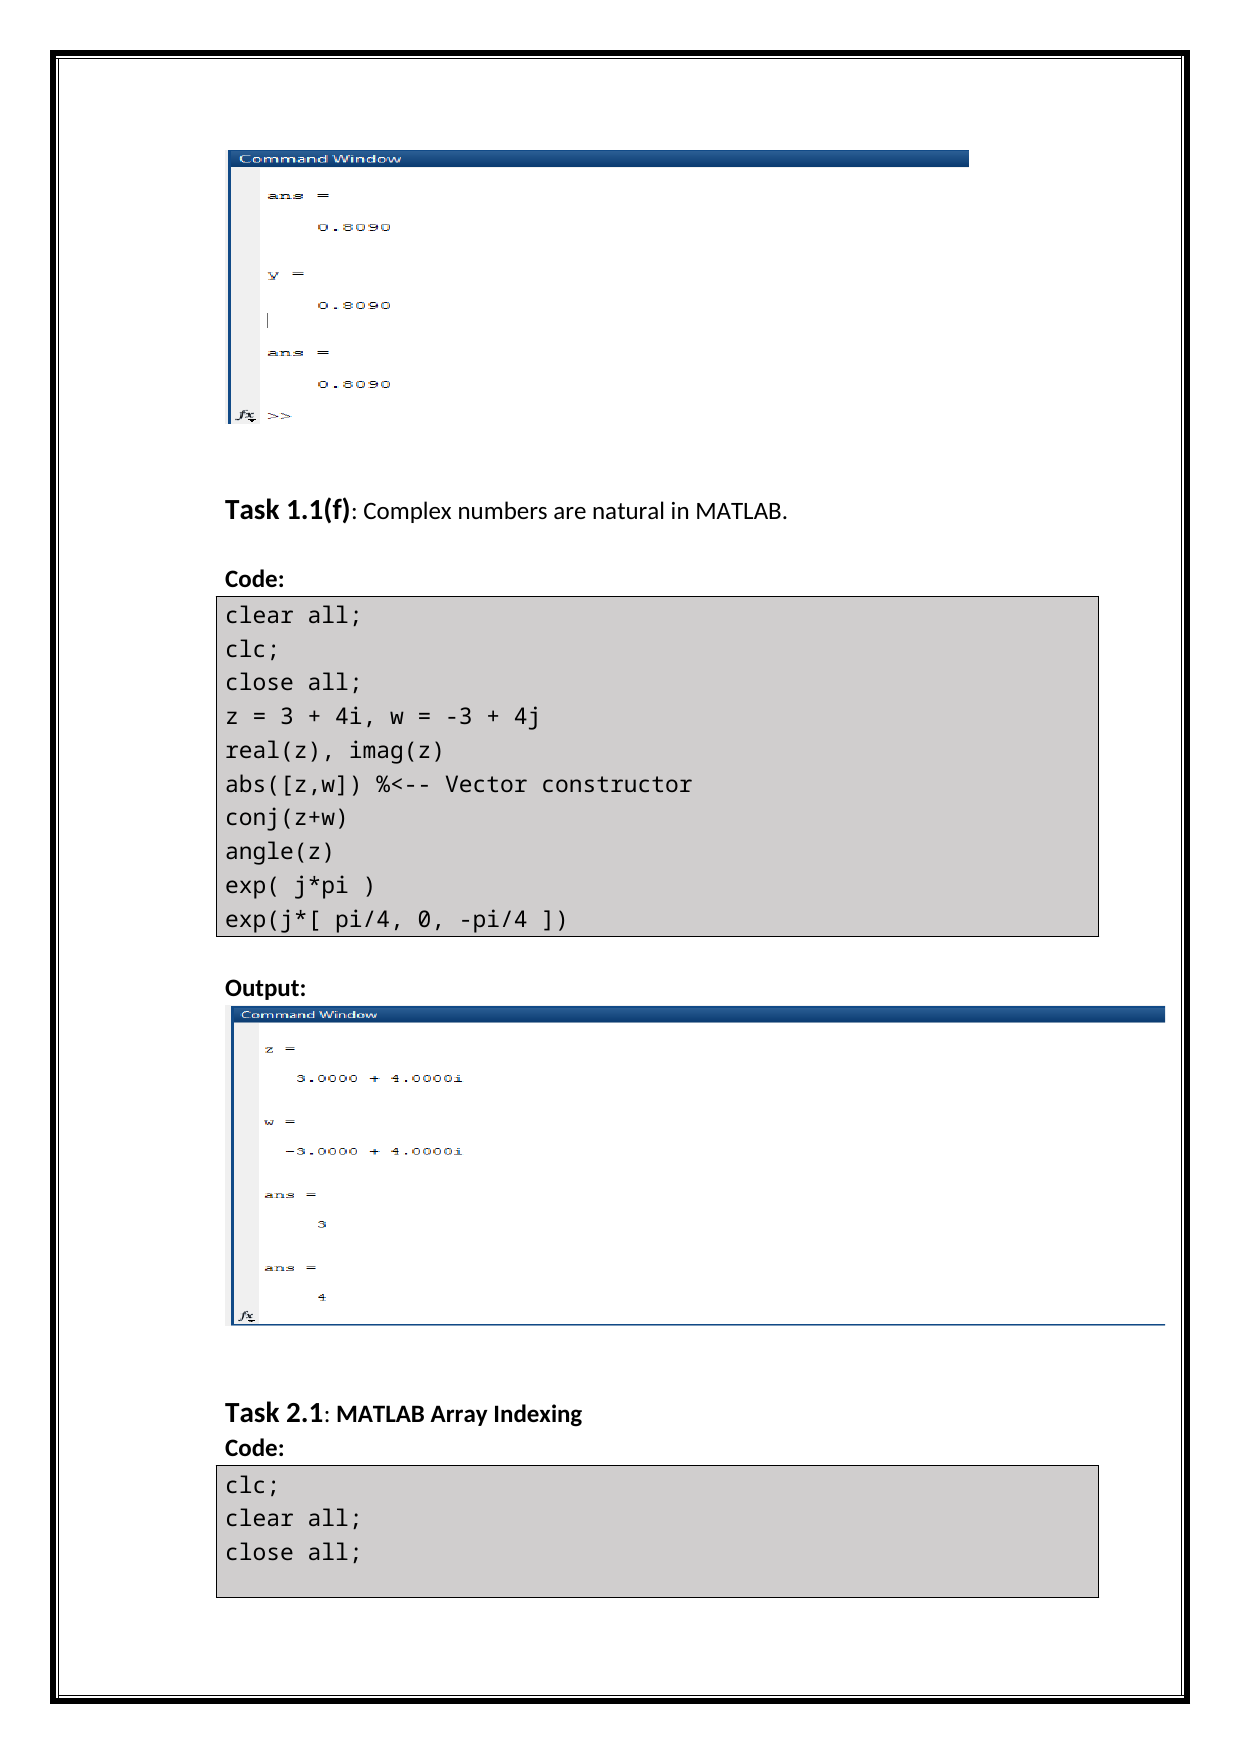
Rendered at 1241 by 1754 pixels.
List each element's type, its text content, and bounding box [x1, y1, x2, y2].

list z = 3 + 4i, w = -3 + 4j [217, 697, 1098, 731]
list angle(z) [217, 832, 1098, 866]
list Task 2.1: MATLAB Array Indexing [225, 1394, 1090, 1430]
list Task 1.1(f): Complex numbers are natural in MATLAB. [225, 491, 1090, 527]
list clc; [217, 1466, 1098, 1499]
list Code: [225, 563, 1090, 593]
list exp( j*pi ) [217, 866, 1098, 899]
picture [225, 150, 969, 424]
list exp(j*[ pi/4, 0, -pi/4 ]) [217, 899, 1098, 936]
list Output: [225, 972, 1090, 1003]
list close all; [217, 663, 1098, 697]
list real(z), imag(z) [217, 731, 1098, 764]
list clear all; [217, 1499, 1098, 1533]
list clc; [217, 629, 1098, 663]
picture [225, 1005, 1166, 1326]
list abs([z,w]) %<-- Vector constructor [217, 764, 1098, 798]
list Code: [225, 1432, 1090, 1463]
list conj(z+w) [217, 798, 1098, 832]
list close all; [217, 1533, 1098, 1567]
list clear all; [217, 597, 1098, 629]
